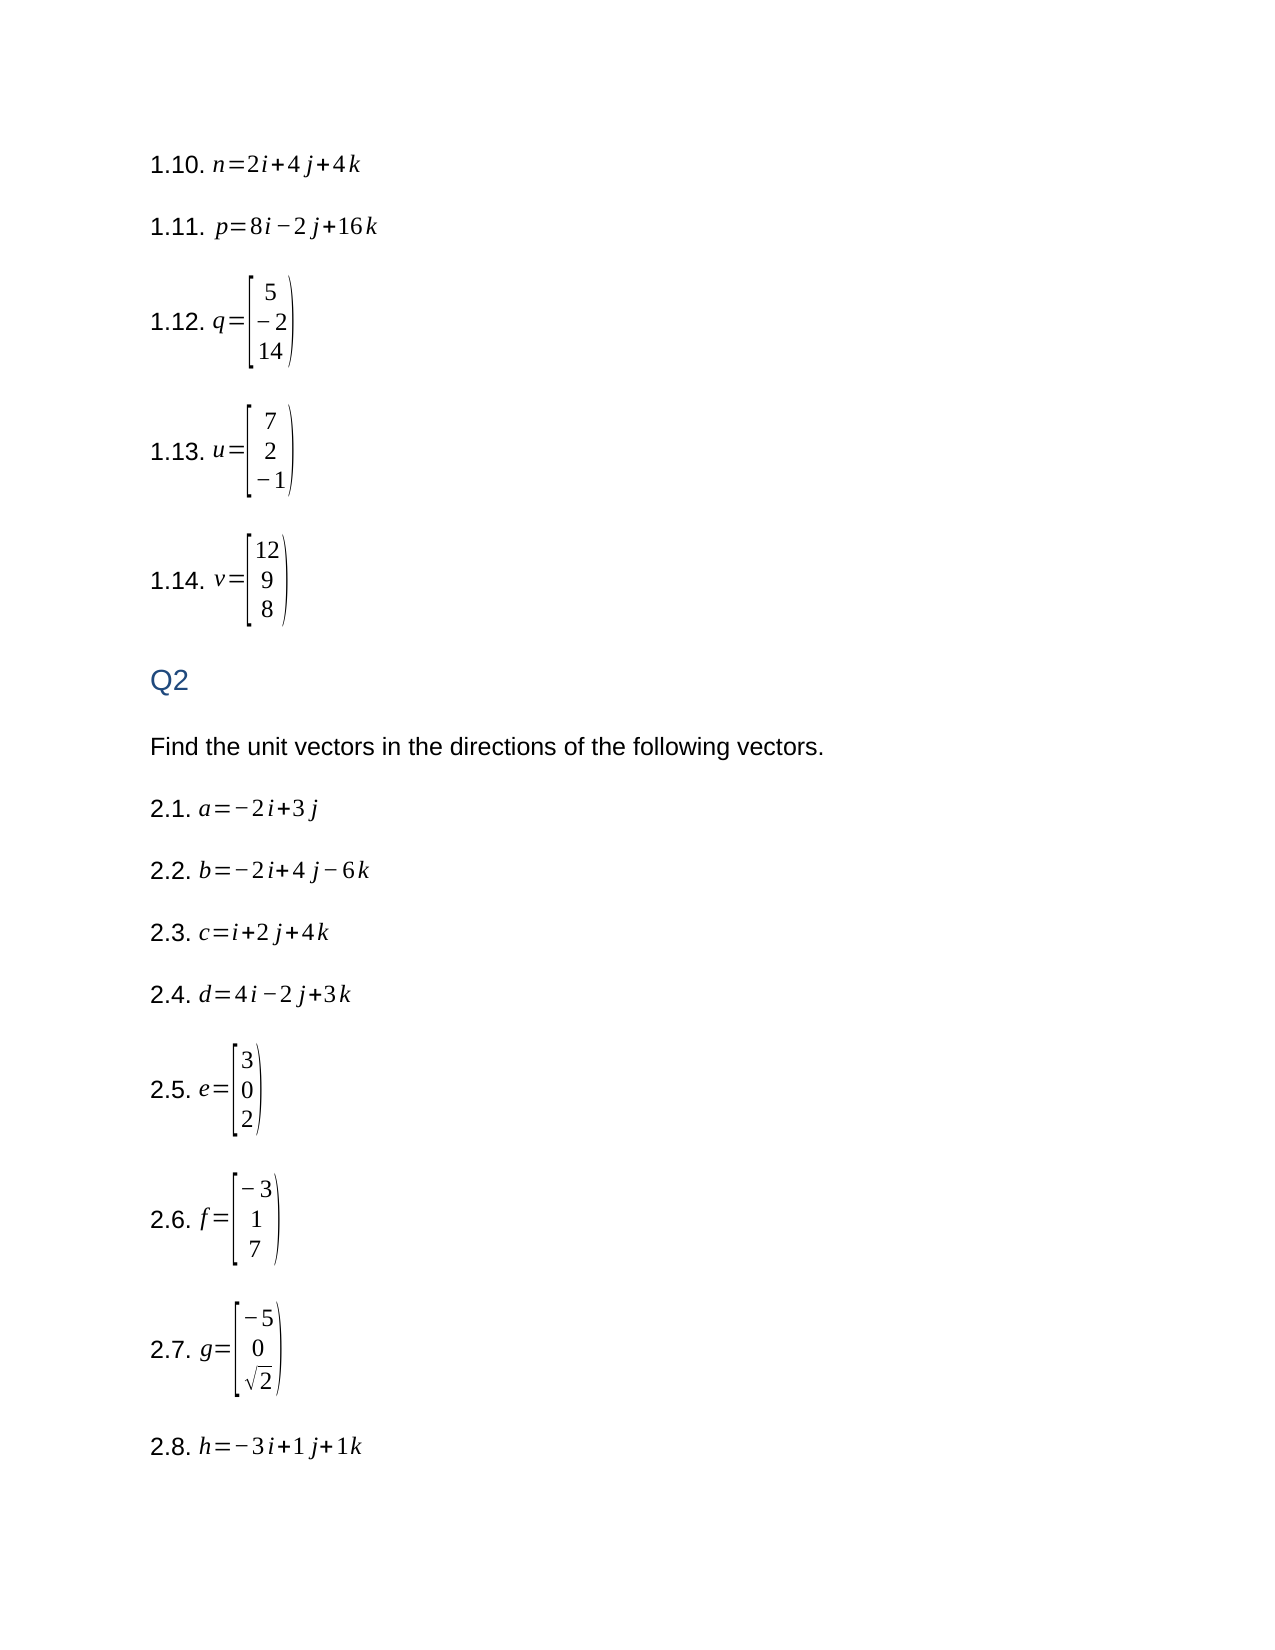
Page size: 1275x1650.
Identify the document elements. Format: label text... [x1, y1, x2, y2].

text Find the unit vectors in the directions of the following vectors. [150, 732, 1125, 761]
text 1.12. [150, 274, 1125, 370]
text 2.8. [150, 1432, 1125, 1460]
text 2.1. [150, 794, 1125, 823]
text 1.14. [150, 532, 1125, 628]
text 2.4. [150, 980, 1125, 1009]
text 2.7. [150, 1300, 1125, 1398]
text 2.2. [150, 856, 1125, 885]
subtitle Q2 [150, 663, 1125, 697]
text 2.6. [150, 1171, 1125, 1267]
text 1.13. [150, 403, 1125, 499]
text 2.5. [150, 1042, 1125, 1138]
text 1.11. [150, 212, 1125, 241]
text 1.10. [150, 150, 1125, 179]
text 2.3. [150, 918, 1125, 947]
